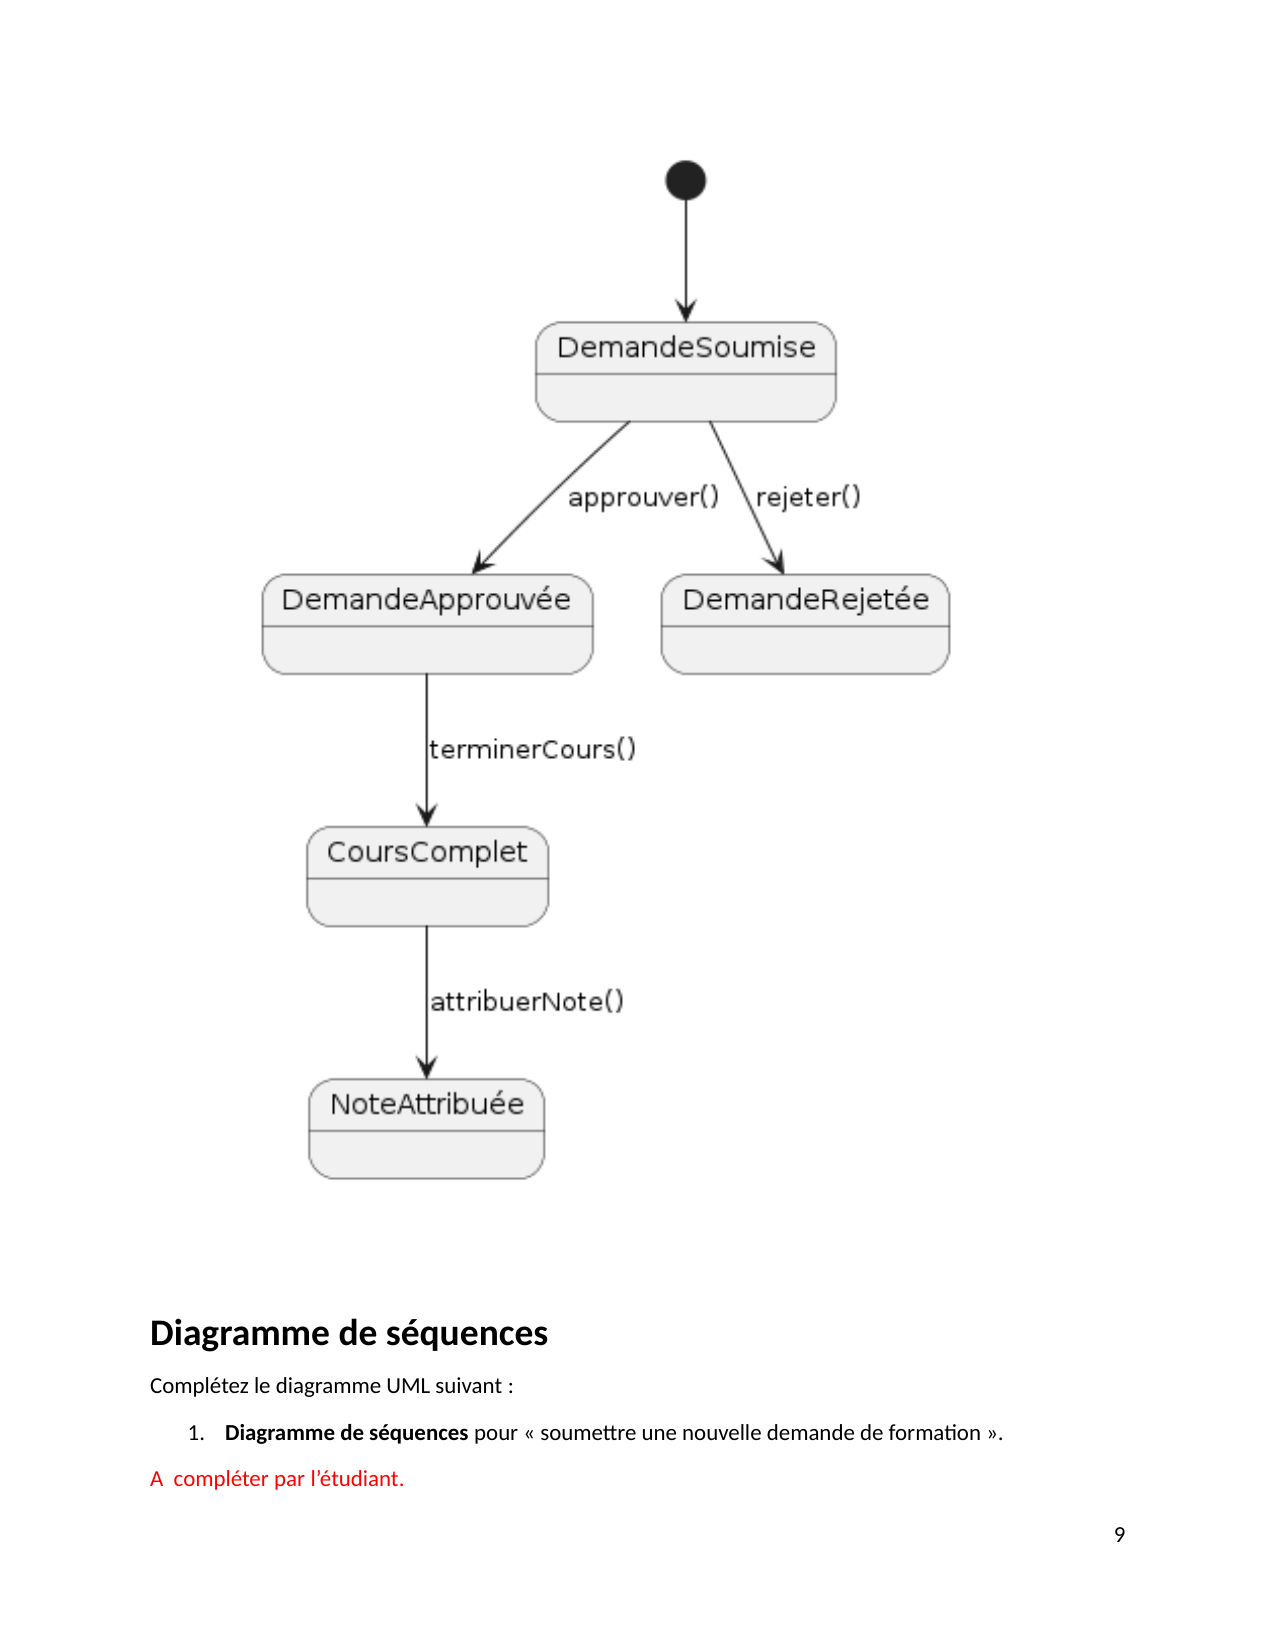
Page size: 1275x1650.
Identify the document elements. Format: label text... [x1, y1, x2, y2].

text Complétez le diagramme UML suivant : [150, 1371, 1125, 1399]
list Diagramme de séquences pour « soumettre une nouvelle demande de formation ». [187, 1418, 1125, 1446]
subtitle Diagramme de séquences [150, 1309, 1125, 1355]
picture [248, 150, 961, 1188]
text A compléter par l’étudiant. [150, 1464, 1125, 1493]
